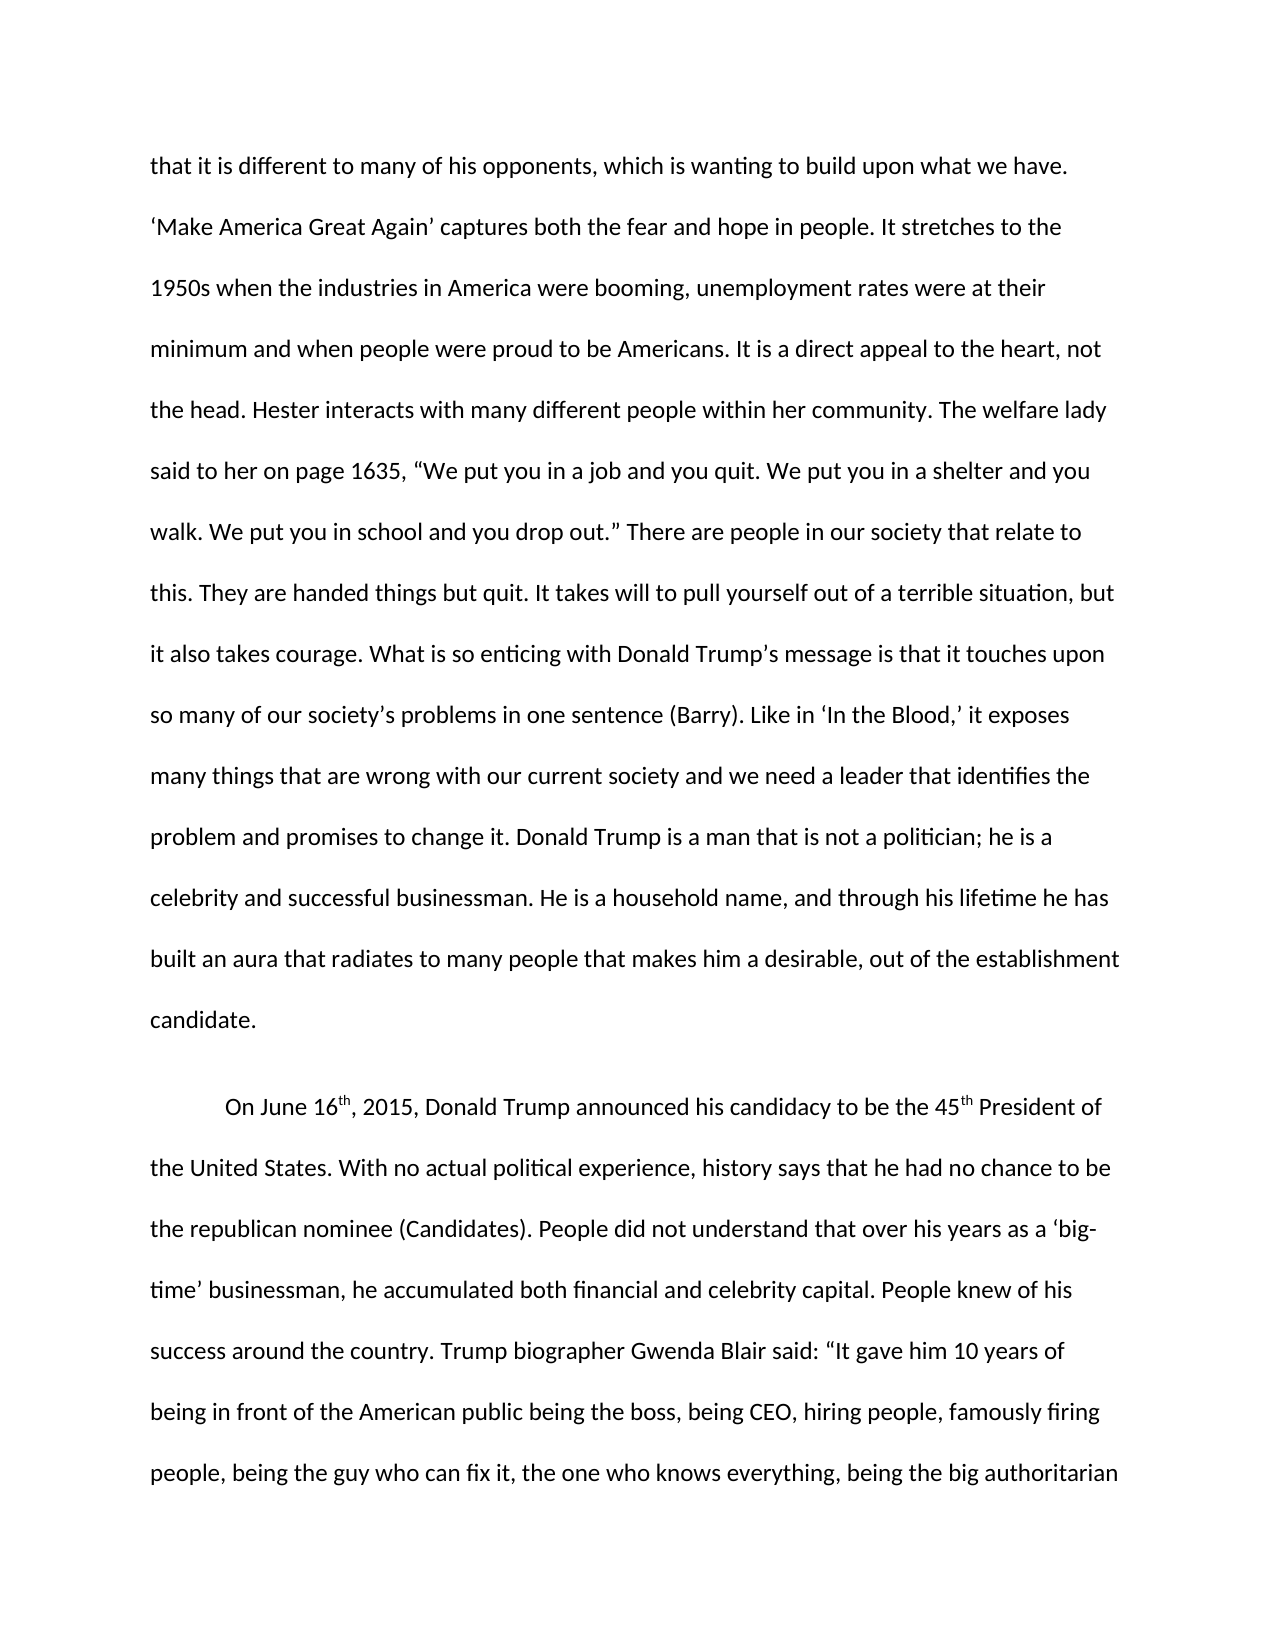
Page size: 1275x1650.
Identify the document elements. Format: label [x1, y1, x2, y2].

text [150, 150, 1125, 1035]
text [150, 1091, 1125, 1487]
